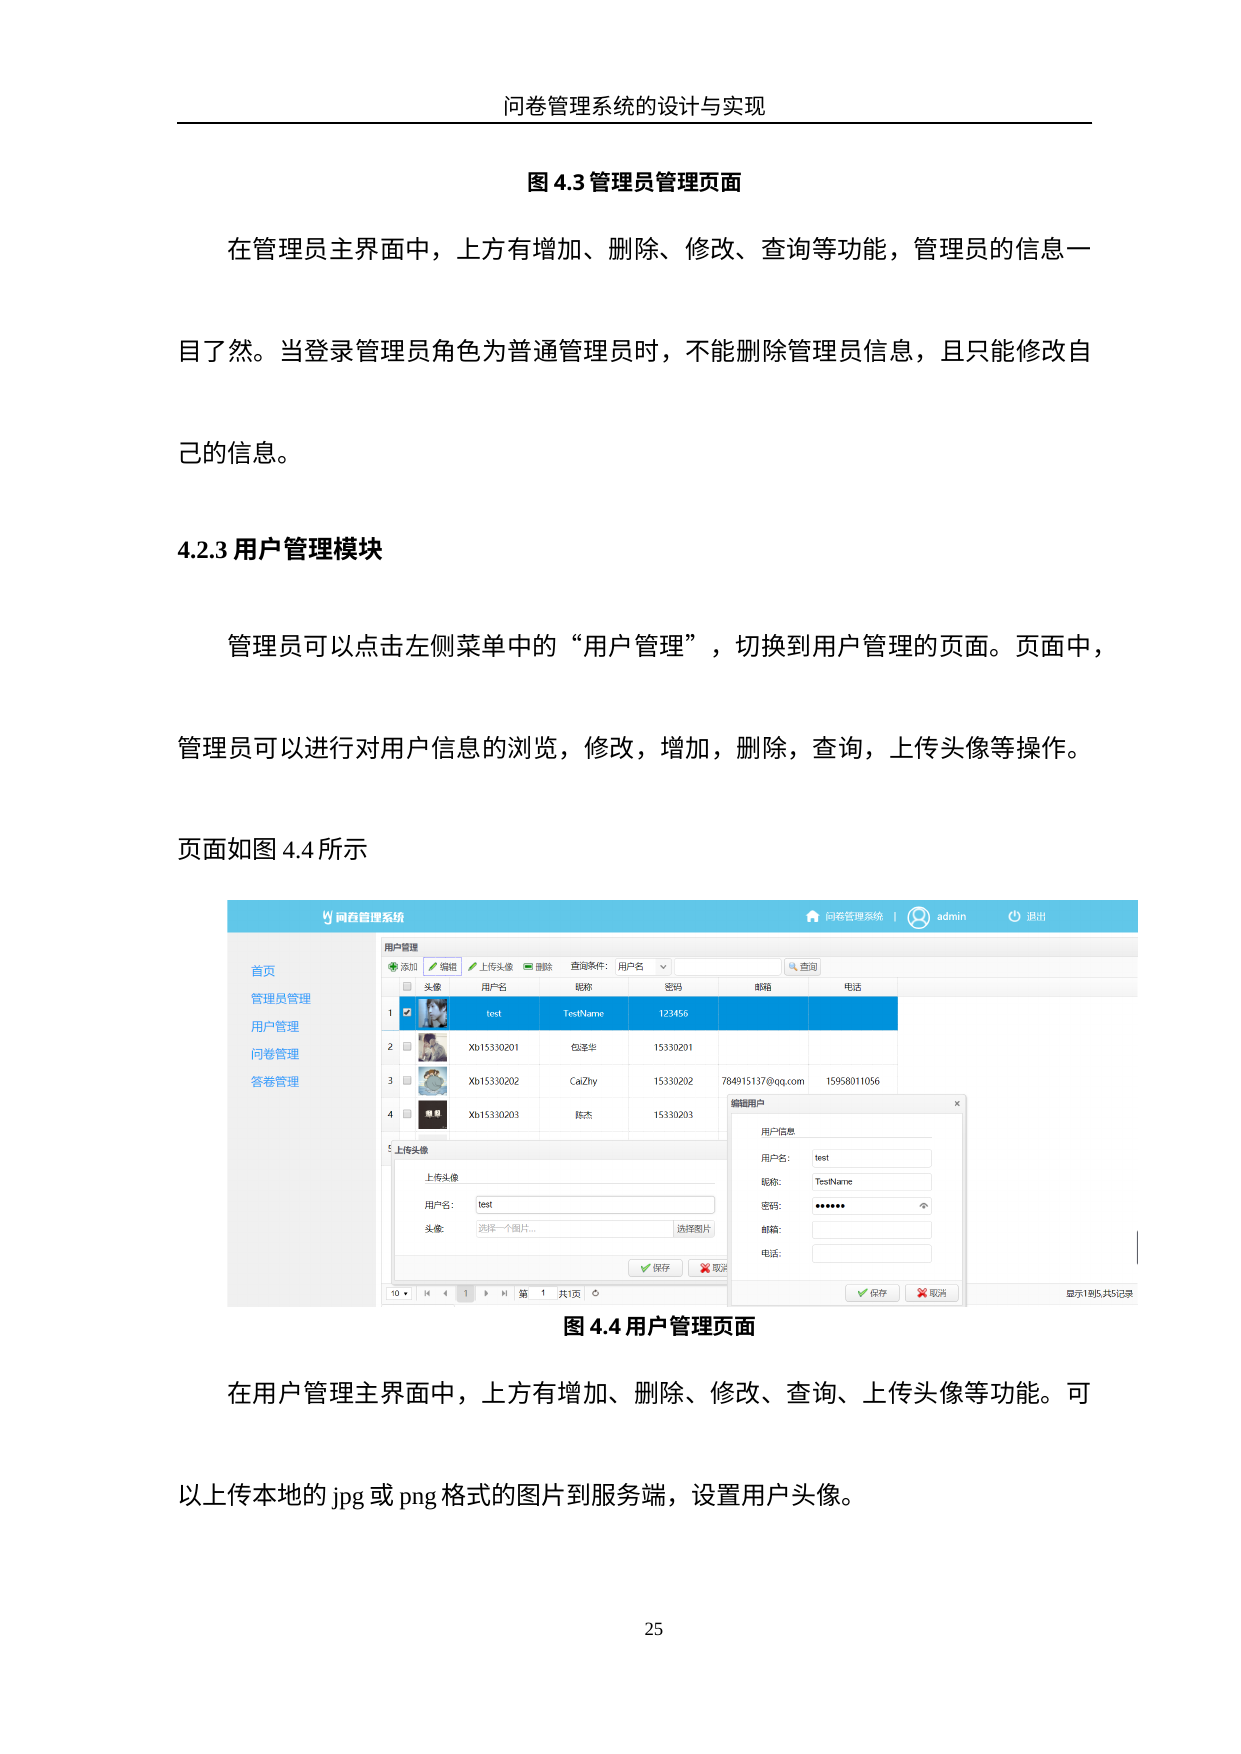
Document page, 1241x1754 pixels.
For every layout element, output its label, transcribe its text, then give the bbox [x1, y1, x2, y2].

text 在管理员主界面中，上方有增加、删除、修改、查询等功能，管理员的信息一目了然。当登录管理员角色为普通管理员时，不能删除管理员信息，且只能修改自己的信息。 [177, 214, 1092, 485]
picture [227, 900, 1138, 1307]
text 管理员可以点击左侧菜单中的“用户管理”，切换到用户管理的页面。页面中，管理员可以进行对用户信息的浏览，修改，增加，删除，查询，上传头像等操作。页面如图4.4所示 [177, 610, 1092, 882]
text 图4.3管理员管理页面 [177, 164, 1092, 198]
subtitle 4.2.3 用户管理模块 [177, 514, 1092, 582]
text 图4.4用户管理页面 [177, 1308, 1092, 1342]
text 在用户管理主界面中，上方有增加、删除、修改、查询、上传头像等功能。可以上传本地的jpg或png格式的图片到服务端，设置用户头像。 [177, 1357, 1092, 1527]
